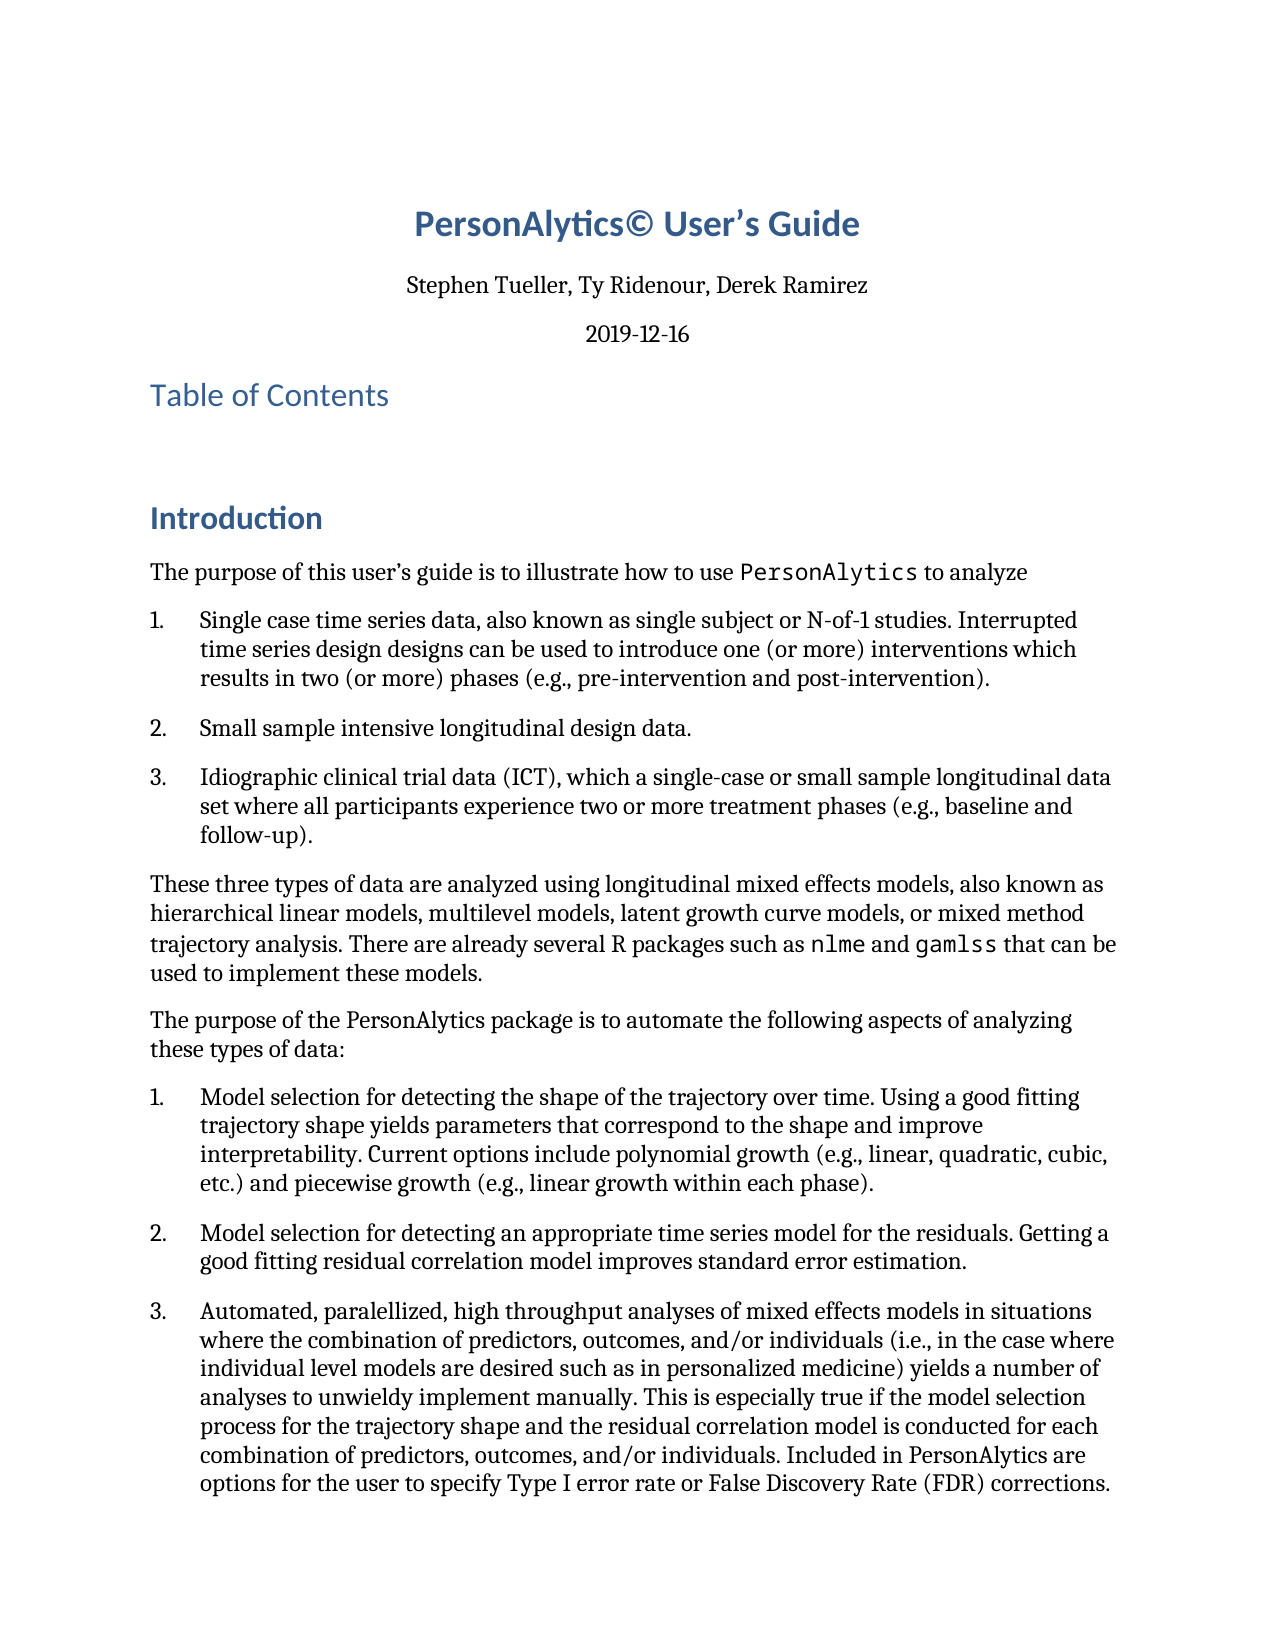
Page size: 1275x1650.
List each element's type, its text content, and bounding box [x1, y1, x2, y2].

list Model selection for detecting an appropriate time series model for the residuals. Getting a good fitting residual correlation model improves standard error estimation. [150, 1218, 1125, 1276]
text 2019-12-16 [150, 320, 1125, 349]
text The purpose of this user’s guide is to illustrate how to use PersonAlytics to analyze [150, 556, 1125, 588]
list Automated, paralellized, high throughput analyses of mixed effects models in situations where the combination of predictors, outcomes, and/or individuals (i.e., in the case where individual level models are desired such as in personalized medicine) yields a number of analyses to unwieldy implement manually. This is especially true if the model selection process for the trajectory shape and the residual correlation model is conducted for each combination of predictors, outcomes, and/or individuals. Included in PersonAlytics are options for the user to specify Type I error rate or False Discovery Rate (FDR) corrections. [150, 1297, 1125, 1498]
list Small sample intensive longitudinal design data. [150, 713, 1125, 742]
text These three types of data are analyzed using longitudinal mixed effects models, also known as hierarchical linear models, multilevel models, latent growth curve models, or mixed method trajectory analysis. There are already several R packages such as nlme and gamlss that can be used to implement these models. [150, 870, 1125, 988]
list Idiographic clinical trial data (ICT), which a single-case or small sample longitudinal data set where all participants experience two or more treatment phases (e.g., baseline and follow-up). [150, 763, 1125, 849]
subtitle Introduction [150, 497, 1125, 538]
title PersonAlytics© User’s Guide [150, 200, 1125, 246]
text The purpose of the PersonAlytics package is to automate the following aspects of analyzing these types of data: [150, 1006, 1125, 1064]
list Model selection for detecting the shape of the trajectory over time. Using a good fitting trajectory shape yields parameters that correspond to the shape and improve interpretability. Current options include polynomial growth (e.g., linear, quadratic, cubic, etc.) and piecewise growth (e.g., linear growth within each phase). [150, 1083, 1125, 1198]
text Stephen Tueller, Ty Ridenour, Derek Ramirez [150, 271, 1125, 299]
list Single case time series data, also known as single subject or N-of-1 studies. Interrupted time series design designs can be used to introduce one (or more) interventions which results in two (or more) phases (e.g., pre-intervention and post-intervention). [150, 606, 1125, 693]
